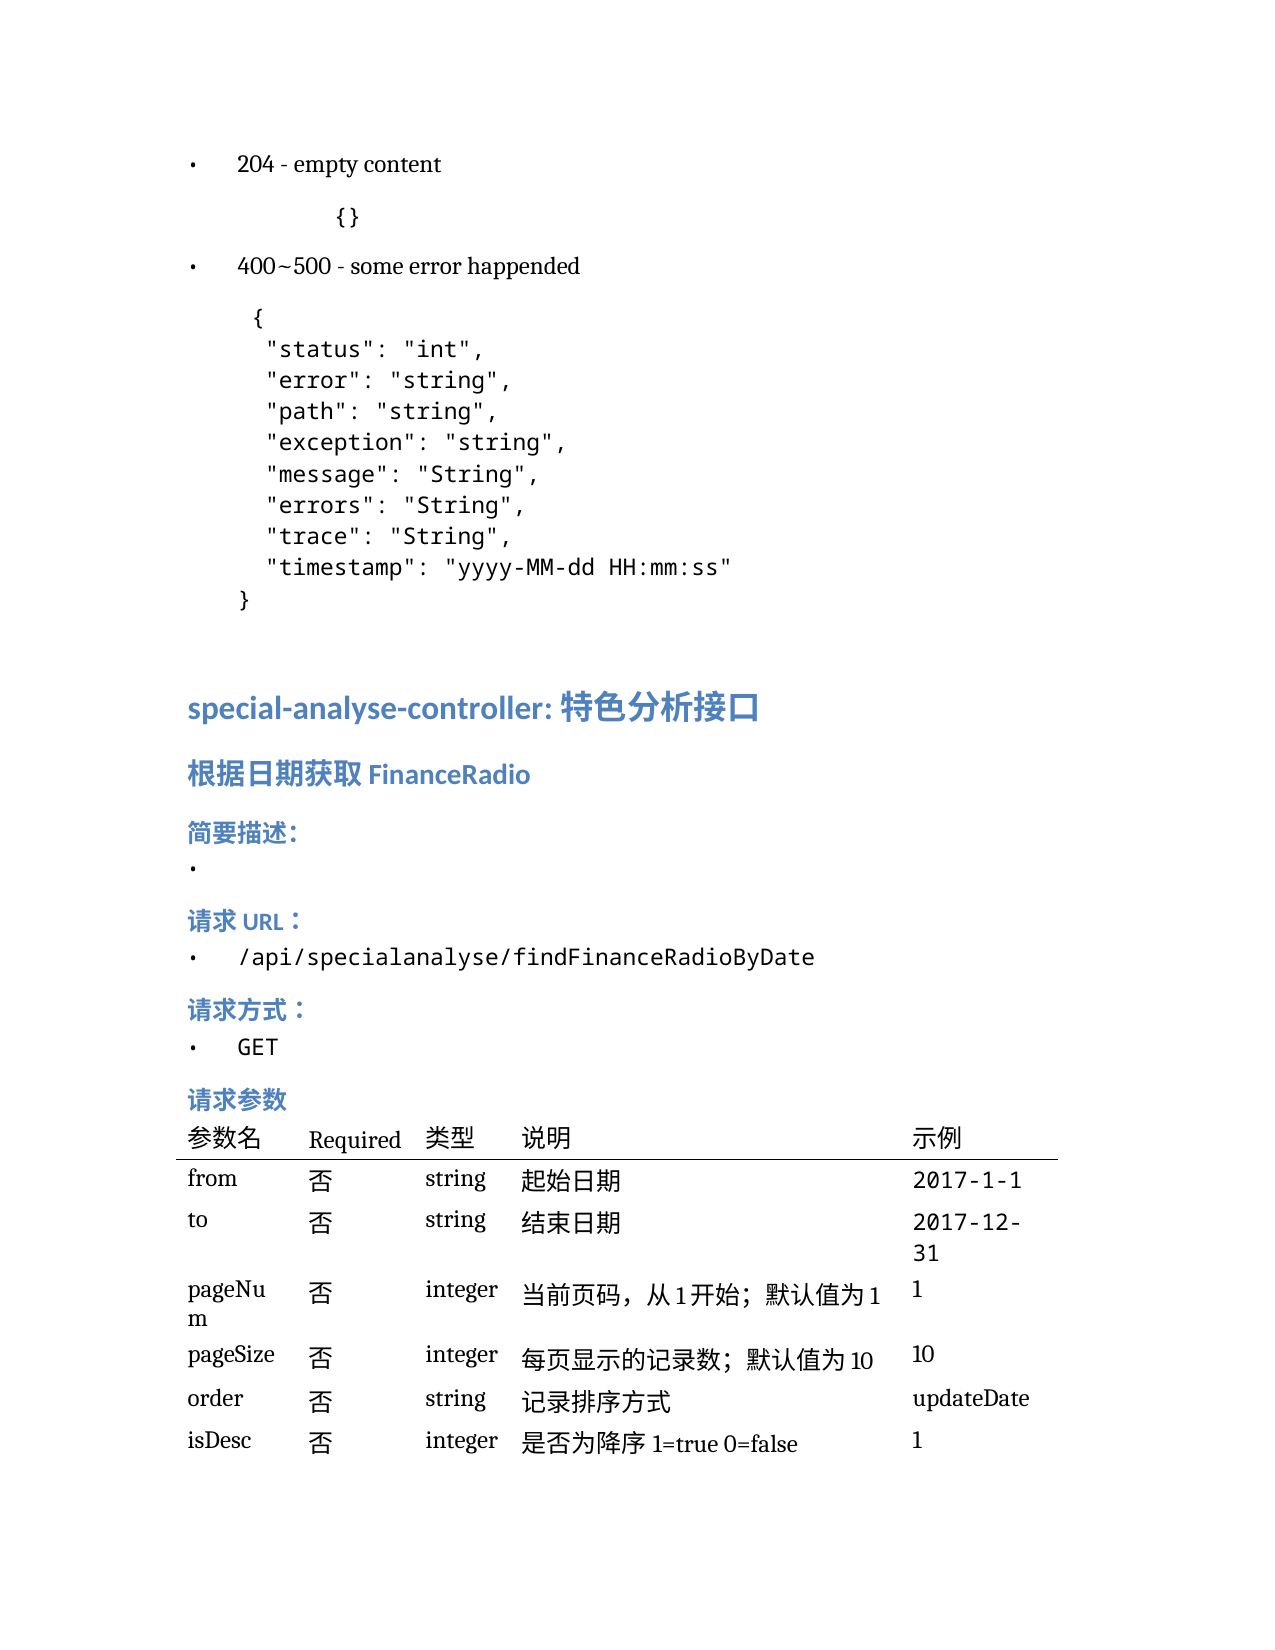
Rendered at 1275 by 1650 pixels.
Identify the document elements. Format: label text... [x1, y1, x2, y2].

table_header 类型 [414, 1117, 510, 1158]
table_header 说明 [510, 1117, 901, 1158]
table_cell 否 [297, 1380, 414, 1422]
table_header Required [297, 1117, 414, 1158]
list GET [187, 1031, 1087, 1062]
table_cell pageSize [176, 1337, 297, 1380]
table_cell 起始日期 [510, 1160, 901, 1202]
table_cell isDesc [176, 1422, 297, 1463]
table_cell order [176, 1380, 297, 1422]
table_cell 2017-1-1 [901, 1160, 1058, 1202]
subtitle 根据日期获取FinanceRadio [187, 750, 1087, 793]
table_cell updateDate [901, 1380, 1058, 1422]
table_cell string [414, 1202, 510, 1272]
table_cell 10 [901, 1337, 1058, 1380]
table_cell 否 [297, 1337, 414, 1380]
table_cell 1 [901, 1422, 1058, 1463]
table_cell 当前页码，从1开始；默认值为1 [510, 1272, 901, 1337]
table_cell integer [414, 1337, 510, 1380]
table_header 参数名 [176, 1117, 297, 1158]
table_cell 记录排序方式 [510, 1380, 901, 1422]
table_cell 1 [901, 1272, 1058, 1337]
table_cell 否 [297, 1272, 414, 1337]
subtitle 请求URL： [187, 903, 1087, 937]
table_cell 是否为降序 1=true 0=false [510, 1422, 901, 1463]
table_cell 否 [297, 1422, 414, 1463]
table_cell integer [414, 1272, 510, 1337]
table_cell integer [414, 1422, 510, 1463]
subtitle 请求方式： [187, 993, 1087, 1027]
table_cell 否 [297, 1160, 414, 1202]
subtitle special-analyse-controller: 特色分析接口 [187, 684, 1087, 729]
table_cell string [414, 1380, 510, 1422]
subtitle 请求参数 [187, 1083, 1087, 1117]
list 204 - empty content [187, 150, 1087, 179]
table_cell 每页显示的记录数；默认值为10 [510, 1337, 901, 1380]
subtitle 简要描述： [187, 813, 1087, 850]
table_header 示例 [901, 1117, 1058, 1158]
list 400~500 - some error happended [187, 252, 1087, 280]
table_cell pageNum [176, 1272, 297, 1337]
list {} [187, 199, 1087, 231]
table_cell 否 [297, 1202, 414, 1272]
table_cell 2017-12-31 [901, 1202, 1058, 1272]
table_cell to [176, 1202, 297, 1272]
list /api/specialanalyse/findFinanceRadioByDate [187, 941, 1087, 972]
table_cell 结束日期 [510, 1202, 901, 1272]
table_cell from [176, 1160, 297, 1202]
table_cell string [414, 1160, 510, 1202]
